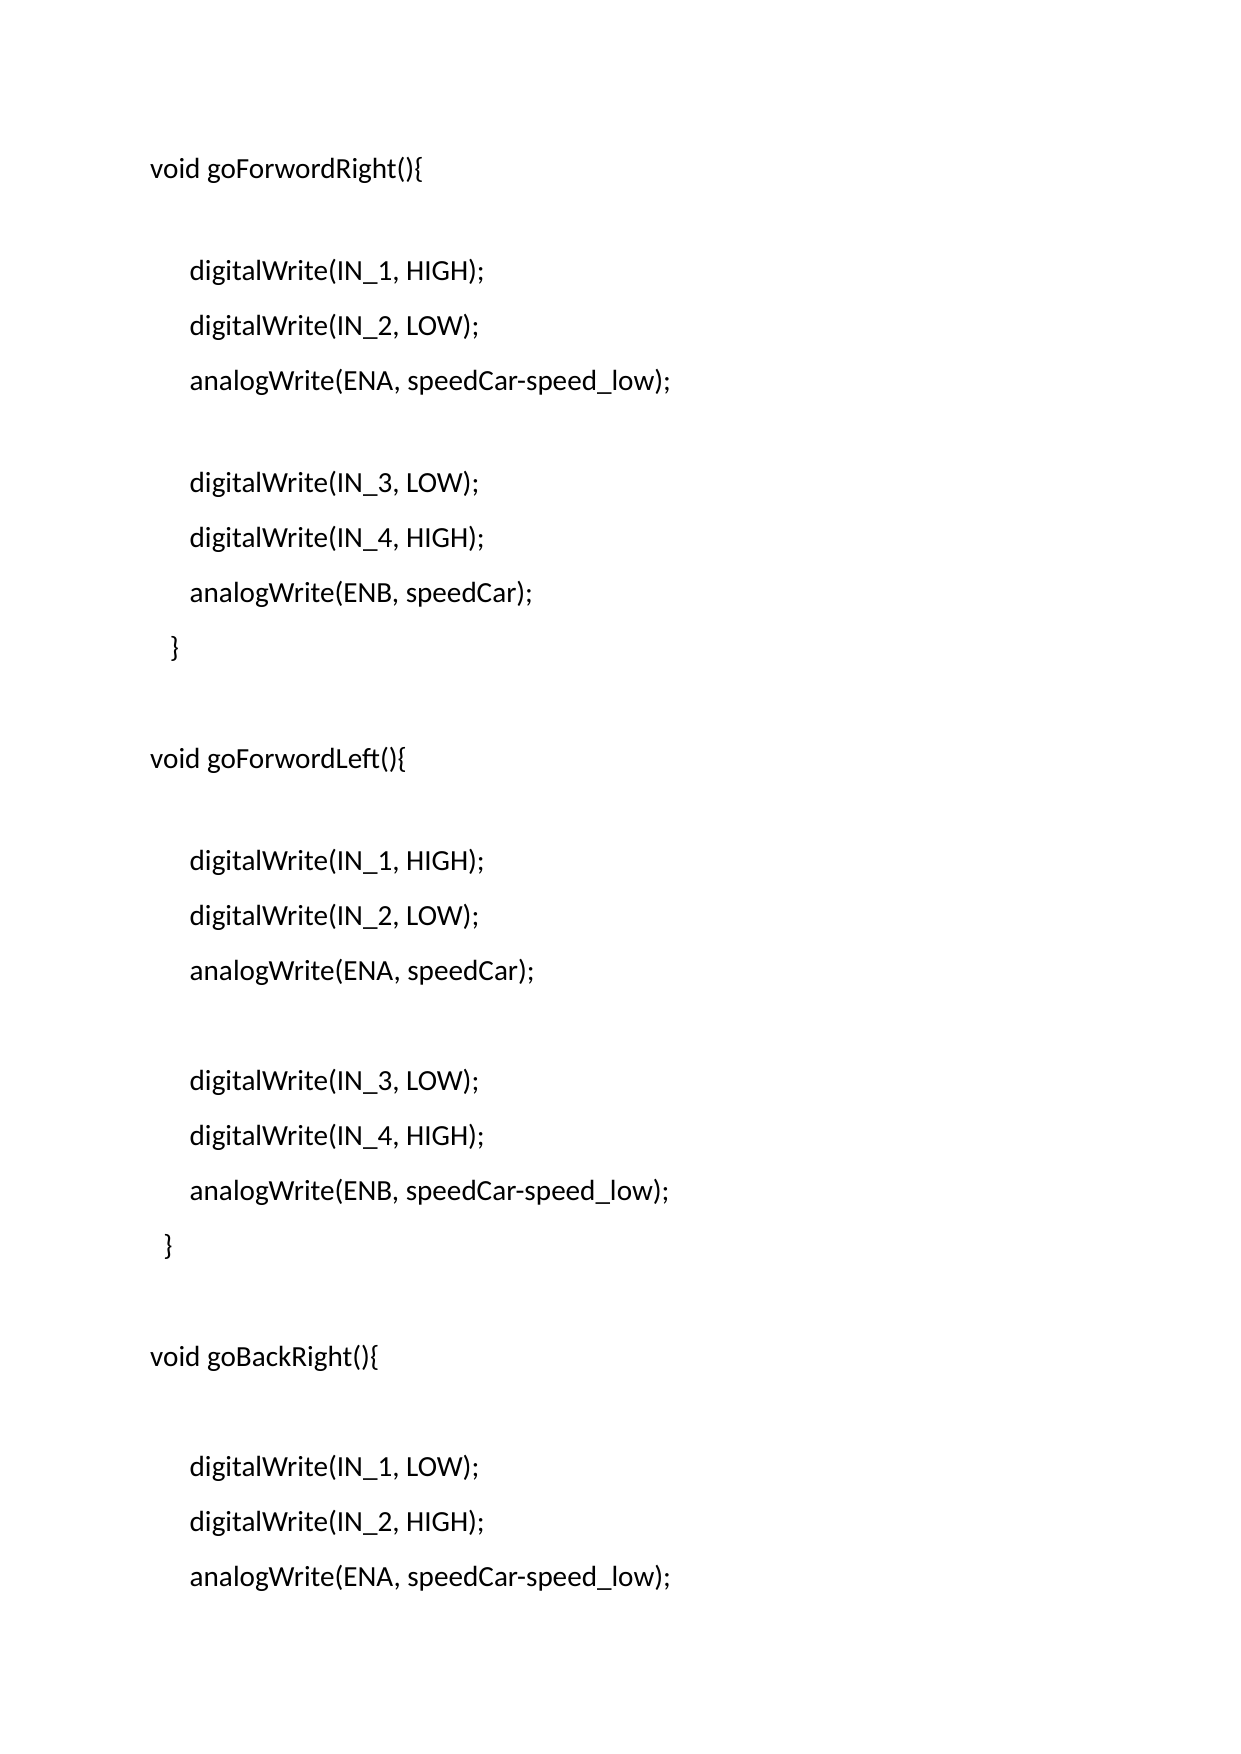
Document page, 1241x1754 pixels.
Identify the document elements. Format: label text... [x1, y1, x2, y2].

text digitalWrite(IN_4, HIGH); [150, 519, 1090, 555]
text analogWrite(ENA, speedCar); [150, 952, 1090, 987]
text analogWrite(ENA, speedCar-speed_low); [150, 362, 1090, 398]
text digitalWrite(IN_2, LOW); [150, 897, 1090, 932]
text } [150, 629, 1090, 665]
text analogWrite(ENB, speedCar-speed_low); [150, 1172, 1090, 1208]
text void goBackRight(){ [150, 1338, 1090, 1373]
text digitalWrite(IN_2, HIGH); [150, 1503, 1090, 1538]
text digitalWrite(IN_1, HIGH); [150, 252, 1090, 288]
text } [150, 1227, 1090, 1263]
text digitalWrite(IN_3, LOW); [150, 464, 1090, 500]
text void goForwordLeft(){ [150, 740, 1090, 775]
text analogWrite(ENA, speedCar-speed_low); [150, 1558, 1090, 1594]
text analogWrite(ENB, speedCar); [150, 574, 1090, 610]
text void goForwordRight(){ [150, 150, 1090, 186]
text digitalWrite(IN_4, HIGH); [150, 1117, 1090, 1153]
text digitalWrite(IN_1, LOW); [150, 1448, 1090, 1483]
text digitalWrite(IN_3, LOW); [150, 1062, 1090, 1098]
text digitalWrite(IN_2, LOW); [150, 307, 1090, 343]
text digitalWrite(IN_1, HIGH); [150, 842, 1090, 877]
